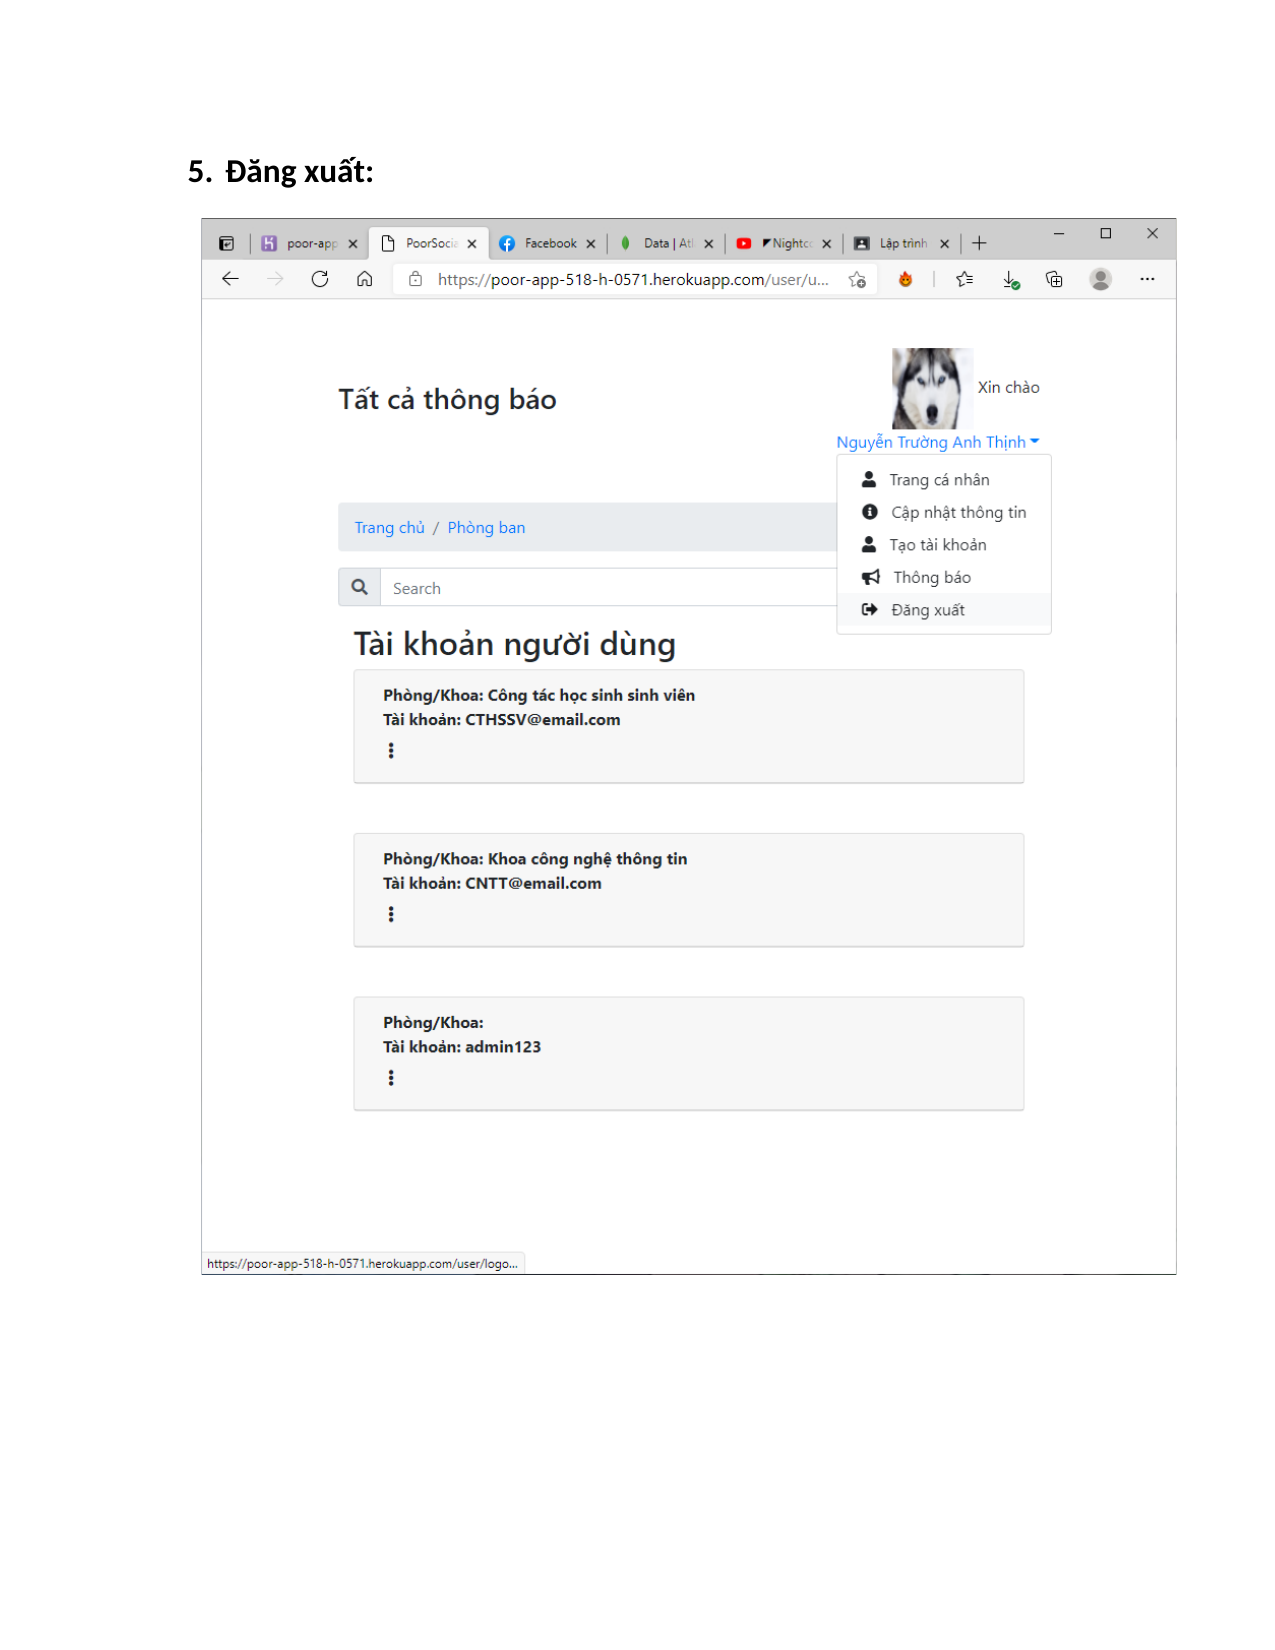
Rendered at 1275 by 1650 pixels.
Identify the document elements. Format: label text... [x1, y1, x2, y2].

picture [201, 218, 1177, 1275]
list Đăng xuất: [187, 150, 1125, 191]
